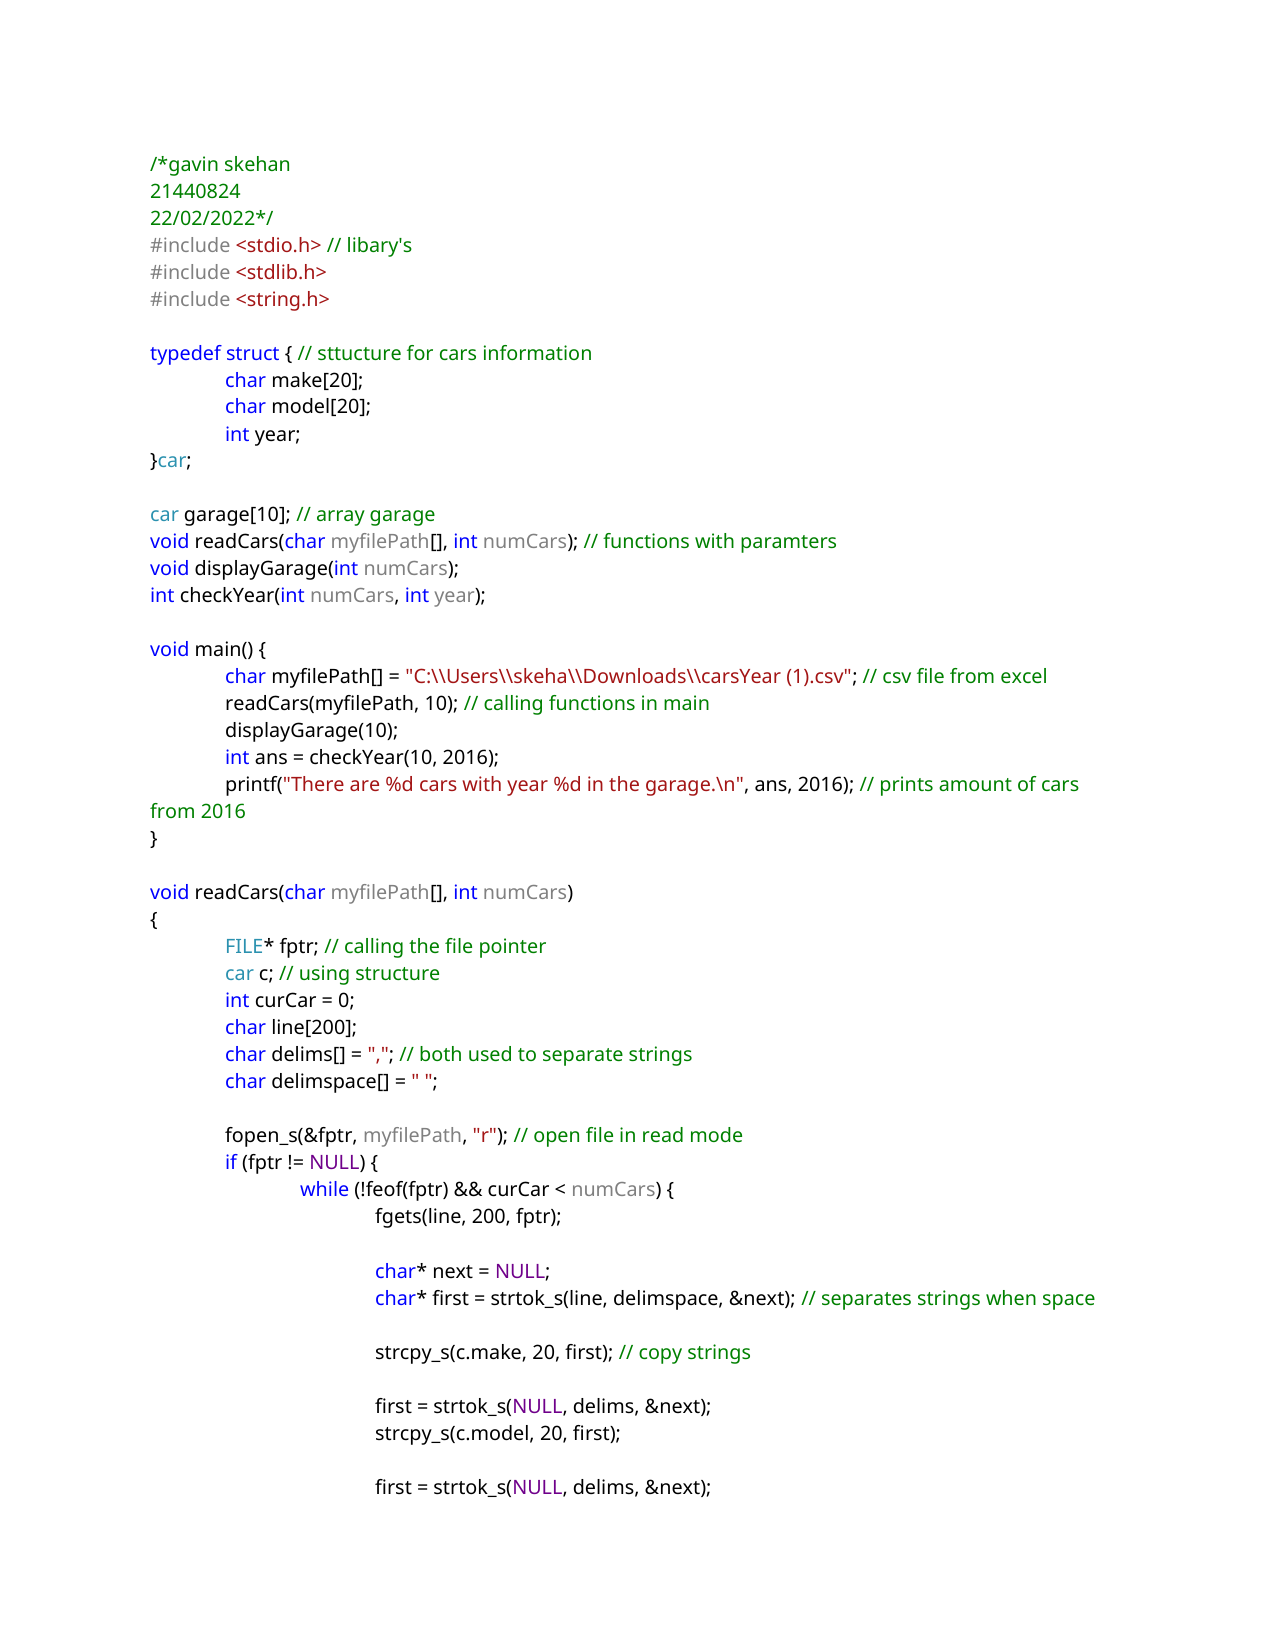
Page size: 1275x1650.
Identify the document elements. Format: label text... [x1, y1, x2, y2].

text char* next = NULL; [150, 1257, 1125, 1284]
text 21440824 [150, 177, 1125, 204]
text char myfilePath[] = "C:\\Users\\skeha\\Downloads\\carsYear (1).csv"; // csv file from excel [150, 663, 1125, 689]
text int curCar = 0; [150, 986, 1125, 1013]
text char delimspace[] = " "; [150, 1067, 1125, 1094]
text strcpy_s(c.make, 20, first); // copy strings [150, 1338, 1125, 1365]
text char* first = strtok_s(line, delimspace, &next); // separates strings when space [150, 1284, 1125, 1311]
text char delims[] = ","; // both used to separate strings [150, 1040, 1125, 1067]
text void displayGarage(int numCars); [150, 555, 1125, 582]
text }car; [150, 447, 1125, 474]
text int checkYear(int numCars, int year); [150, 582, 1125, 609]
text first = strtok_s(NULL, delims, &next); [150, 1392, 1125, 1419]
text int ans = checkYear(10, 2016); [150, 743, 1125, 771]
text while (!feof(fptr) && curCar < numCars) { [150, 1175, 1125, 1202]
text /*gavin skehan [150, 150, 1125, 177]
text printf("There are %d cars with year %d in the garage.\n", ans, 2016); // prints amount of cars from 2016 [150, 771, 1125, 824]
text readCars(myfilePath, 10); // calling functions in main [150, 689, 1125, 717]
text typedef struct { // sttucture for cars information [150, 339, 1125, 366]
text 22/02/2022*/ [150, 204, 1125, 231]
text if (fptr != NULL) { [150, 1148, 1125, 1175]
text void readCars(char myfilePath[], int numCars) [150, 878, 1125, 905]
text #include <stdio.h> // libary's [150, 231, 1125, 258]
text displayGarage(10); [150, 717, 1125, 743]
text } [150, 824, 1125, 851]
text fopen_s(&fptr, myfilePath, "r"); // open file in read mode [150, 1121, 1125, 1148]
text strcpy_s(c.model, 20, first); [150, 1419, 1125, 1446]
text char model[20]; [150, 393, 1125, 420]
text first = strtok_s(NULL, delims, &next); [150, 1473, 1125, 1500]
text char make[20]; [150, 366, 1125, 393]
text car c; // using structure [150, 959, 1125, 986]
text void readCars(char myfilePath[], int numCars); // functions with paramters [150, 528, 1125, 555]
text { [150, 905, 1125, 932]
text void main() { [150, 636, 1125, 663]
text #include <string.h> [150, 285, 1125, 312]
text fgets(line, 200, fptr); [150, 1202, 1125, 1229]
text FILE* fptr; // calling the file pointer [150, 932, 1125, 959]
text char line[200]; [150, 1013, 1125, 1040]
text int year; [150, 420, 1125, 447]
text #include <stdlib.h> [150, 258, 1125, 285]
text car garage[10]; // array garage [150, 501, 1125, 528]
